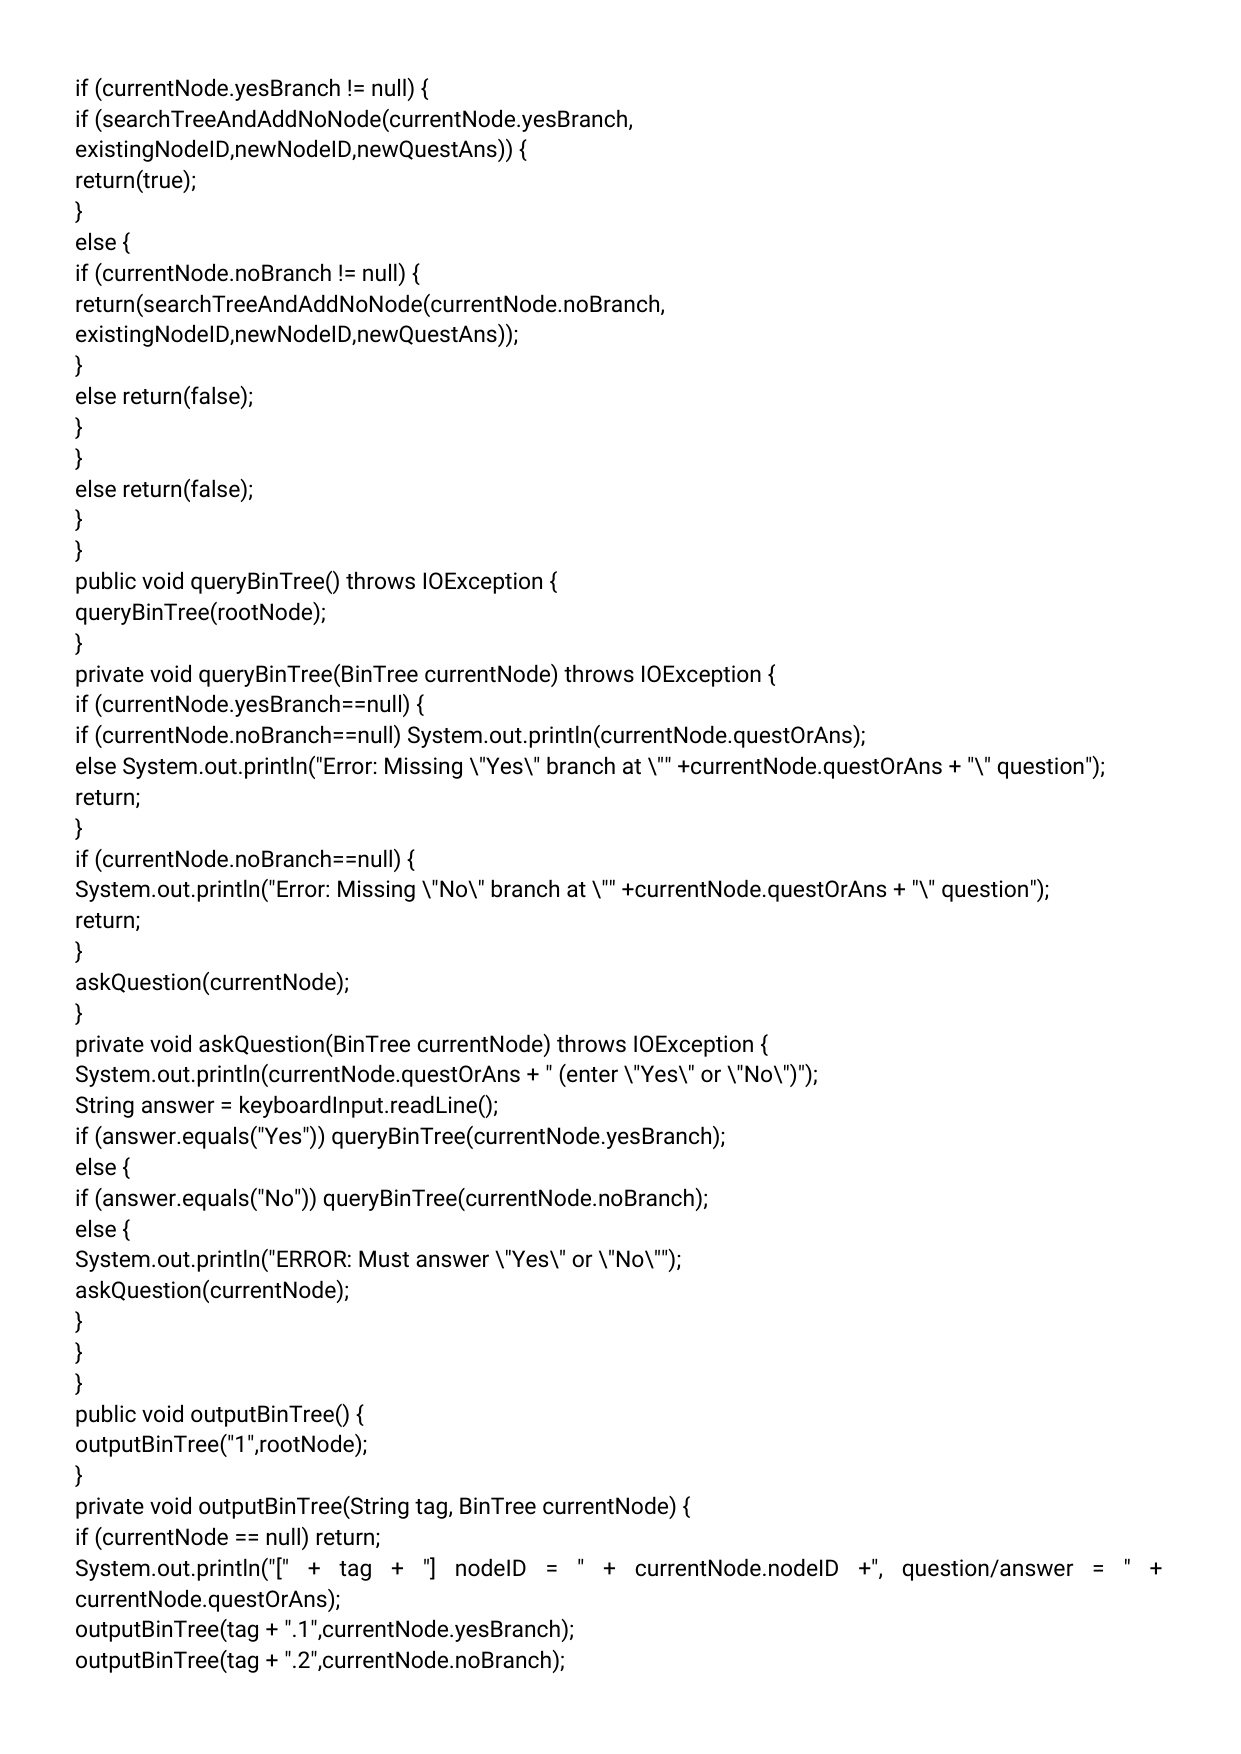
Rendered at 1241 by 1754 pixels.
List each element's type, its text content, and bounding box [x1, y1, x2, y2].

text System.out.println("[" + tag + "] nodeID = " + currentNode.nodeID +", question/answer = " + currentNode.questOrAns); [75, 1555, 1165, 1613]
text if (currentNode.noBranch==null) System.out.println(currentNode.questOrAns); [75, 722, 1165, 749]
text } [75, 352, 1165, 379]
text public void outputBinTree() { [75, 1401, 1165, 1428]
text else { [75, 1216, 1165, 1243]
text existingNodeID,newNodeID,newQuestAns)); [75, 322, 1165, 348]
text askQuestion(currentNode); [75, 969, 1165, 996]
text return(true); [75, 167, 1165, 194]
text } [75, 198, 1165, 225]
text else System.out.println("Error: Missing \"Yes\" branch at \"" +currentNode.questOrAns + "\" question"); [75, 753, 1165, 780]
text } [75, 445, 1165, 472]
text } [75, 815, 1165, 842]
text System.out.println("Error: Missing \"No\" branch at \"" +currentNode.questOrAns + "\" question"); [75, 877, 1165, 903]
text private void queryBinTree(BinTree currentNode) throws IOException { [75, 661, 1165, 688]
text } [75, 630, 1165, 657]
text return; [75, 907, 1165, 934]
text if (currentNode.yesBranch != null) { [75, 75, 1165, 102]
text else { [75, 1154, 1165, 1181]
text } [75, 414, 1165, 441]
text outputBinTree(tag + ".1",currentNode.yesBranch); [75, 1617, 1165, 1643]
text if (searchTreeAndAddNoNode(currentNode.yesBranch, [75, 106, 1165, 133]
text } [75, 1000, 1165, 1027]
text if (currentNode.yesBranch==null) { [75, 692, 1165, 718]
text System.out.println(currentNode.questOrAns + " (enter \"Yes\" or \"No\")"); [75, 1062, 1165, 1088]
text } [75, 1308, 1165, 1335]
text } [75, 1462, 1165, 1489]
text public void queryBinTree() throws IOException { [75, 568, 1165, 595]
text outputBinTree(tag + ".2",currentNode.noBranch); [75, 1647, 1165, 1674]
text else return(false); [75, 476, 1165, 503]
text } [75, 537, 1165, 564]
text if (currentNode == null) return; [75, 1524, 1165, 1551]
text } [75, 1370, 1165, 1397]
text String answer = keyboardInput.readLine(); [75, 1092, 1165, 1119]
text else { [75, 229, 1165, 256]
text } [75, 507, 1165, 533]
text outputBinTree("1",rootNode); [75, 1432, 1165, 1458]
text } [75, 938, 1165, 965]
text private void askQuestion(BinTree currentNode) throws IOException { [75, 1031, 1165, 1058]
text return; [75, 784, 1165, 811]
text if (currentNode.noBranch==null) { [75, 846, 1165, 873]
text if (currentNode.noBranch != null) { [75, 260, 1165, 287]
text queryBinTree(rootNode); [75, 599, 1165, 626]
text if (answer.equals("Yes")) queryBinTree(currentNode.yesBranch); [75, 1123, 1165, 1150]
text else return(false); [75, 383, 1165, 410]
text if (answer.equals("No")) queryBinTree(currentNode.noBranch); [75, 1185, 1165, 1212]
text existingNodeID,newNodeID,newQuestAns)) { [75, 137, 1165, 163]
text private void outputBinTree(String tag, BinTree currentNode) { [75, 1493, 1165, 1520]
text askQuestion(currentNode); [75, 1277, 1165, 1304]
text } [75, 1339, 1165, 1366]
text return(searchTreeAndAddNoNode(currentNode.noBranch, [75, 291, 1165, 318]
text System.out.println("ERROR: Must answer \"Yes\" or \"No\""); [75, 1247, 1165, 1273]
